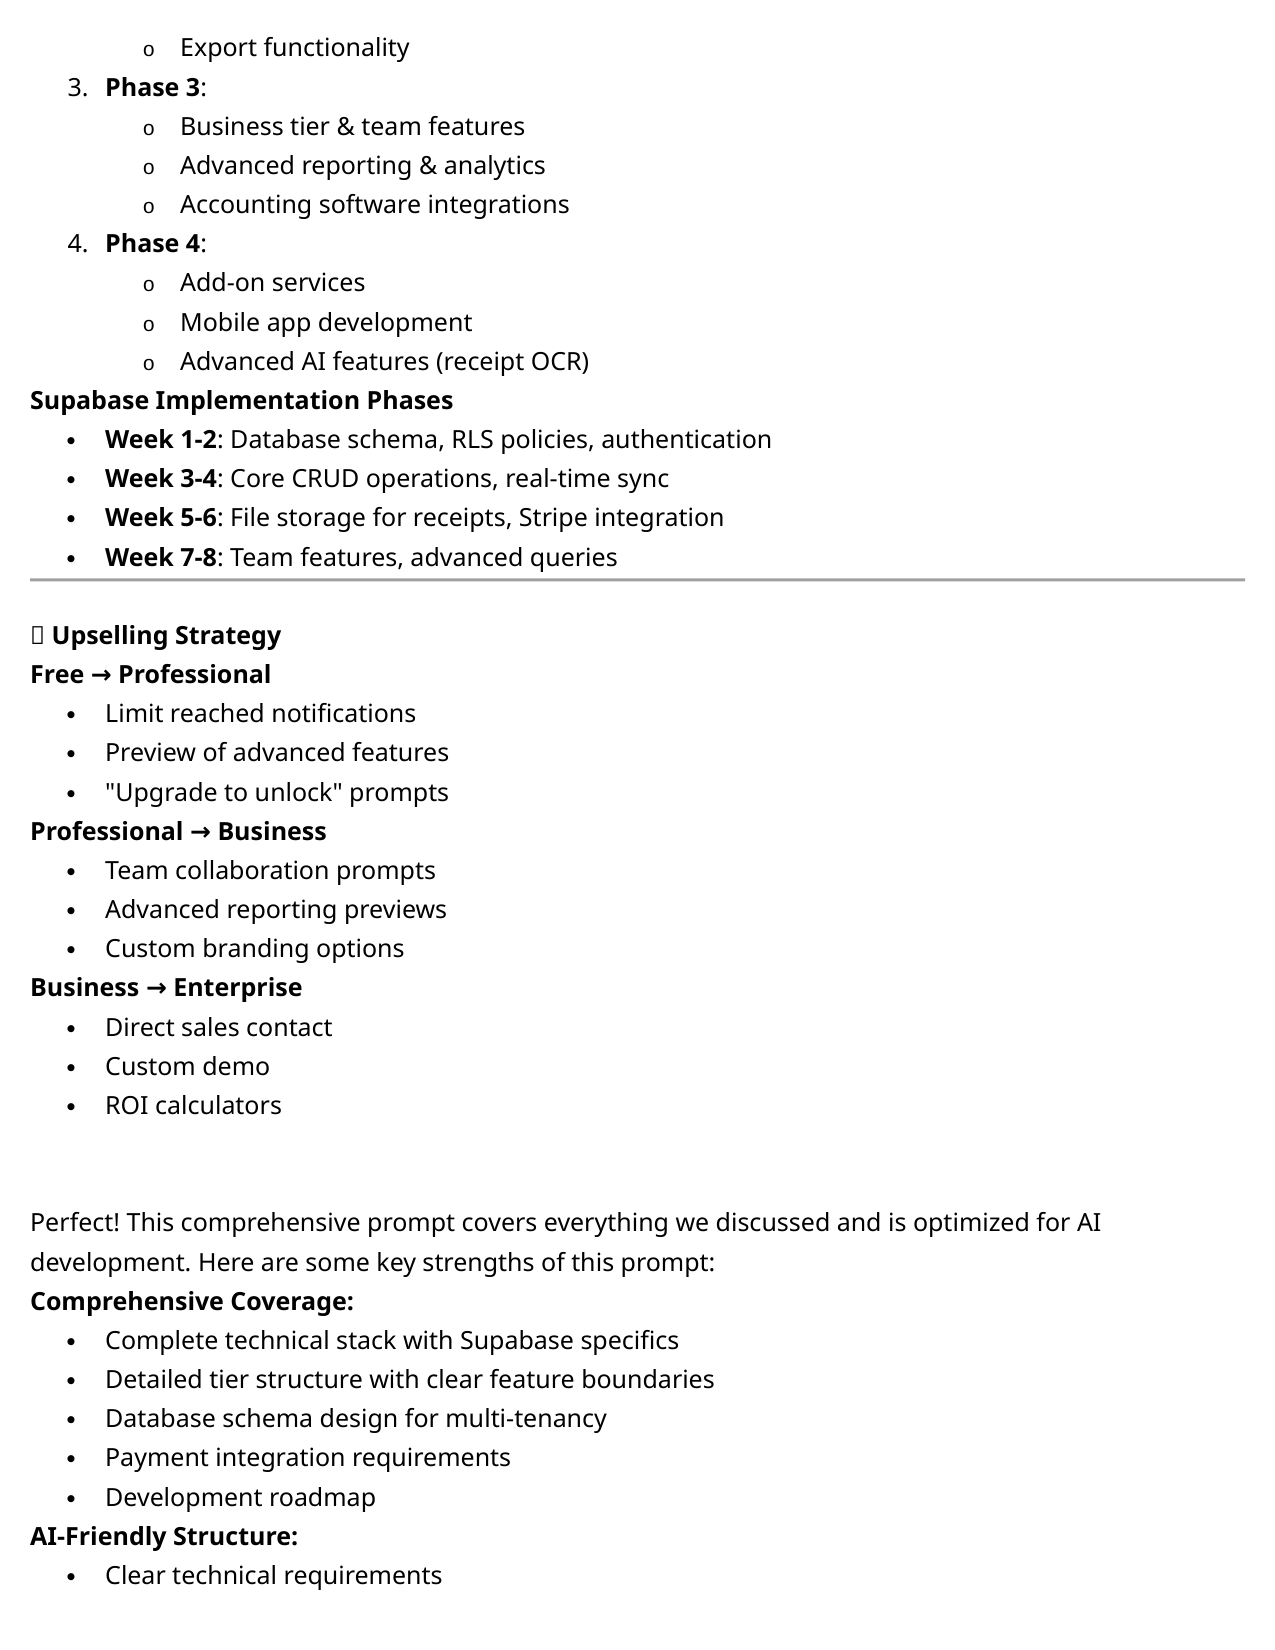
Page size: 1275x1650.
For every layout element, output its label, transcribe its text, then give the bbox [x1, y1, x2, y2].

list Phase 4: [67, 226, 1245, 260]
list Payment integration requirements [67, 1440, 1245, 1474]
list ROI calculators [67, 1087, 1245, 1122]
list Week 1-2: Database schema, RLS policies, authentication [67, 422, 1245, 456]
text Professional → Business [30, 813, 1245, 847]
list Week 5-6: File storage for receipts, Stripe integration [67, 500, 1245, 534]
list Custom demo [67, 1048, 1245, 1082]
list Advanced AI features (receipt OCR) [142, 343, 1245, 377]
list Detailed tier structure with clear feature boundaries [67, 1362, 1245, 1396]
list Database schema design for multi-tenancy [67, 1401, 1245, 1435]
list Business tier & team features [142, 108, 1245, 142]
list Limit reached notifications [67, 696, 1245, 730]
list Development roadmap [67, 1479, 1245, 1513]
text Comprehensive Coverage: [30, 1283, 1245, 1317]
list Week 7-8: Team features, advanced queries [67, 539, 1245, 573]
text Free → Professional [30, 657, 1245, 691]
list Week 3-4: Core CRUD operations, real-time sync [67, 461, 1245, 495]
list Complete technical stack with Supabase specifics [67, 1322, 1245, 1357]
list Preview of advanced features [67, 735, 1245, 769]
text Business → Enterprise [30, 970, 1245, 1004]
list Accounting software integrations [142, 187, 1245, 221]
list Phase 3: [67, 69, 1245, 103]
list Team collaboration prompts [67, 852, 1245, 887]
list "Upgrade to unlock" prompts [67, 774, 1245, 808]
list Advanced reporting & analytics [142, 147, 1245, 182]
list Clear technical requirements [67, 1557, 1245, 1592]
list Custom branding options [67, 931, 1245, 965]
list Export functionality [142, 30, 1245, 64]
list Advanced reporting previews [67, 892, 1245, 926]
text Supabase Implementation Phases [30, 382, 1245, 417]
list Add-on services [142, 265, 1245, 299]
text 💡 Upselling Strategy [30, 617, 1245, 652]
list Direct sales contact [67, 1009, 1245, 1043]
list Mobile app development [142, 304, 1245, 338]
text AI-Friendly Structure: [30, 1518, 1245, 1552]
text Perfect! This comprehensive prompt covers everything we discussed and is optimized for AI development. Here are some key strengths of this prompt: [30, 1205, 1245, 1278]
